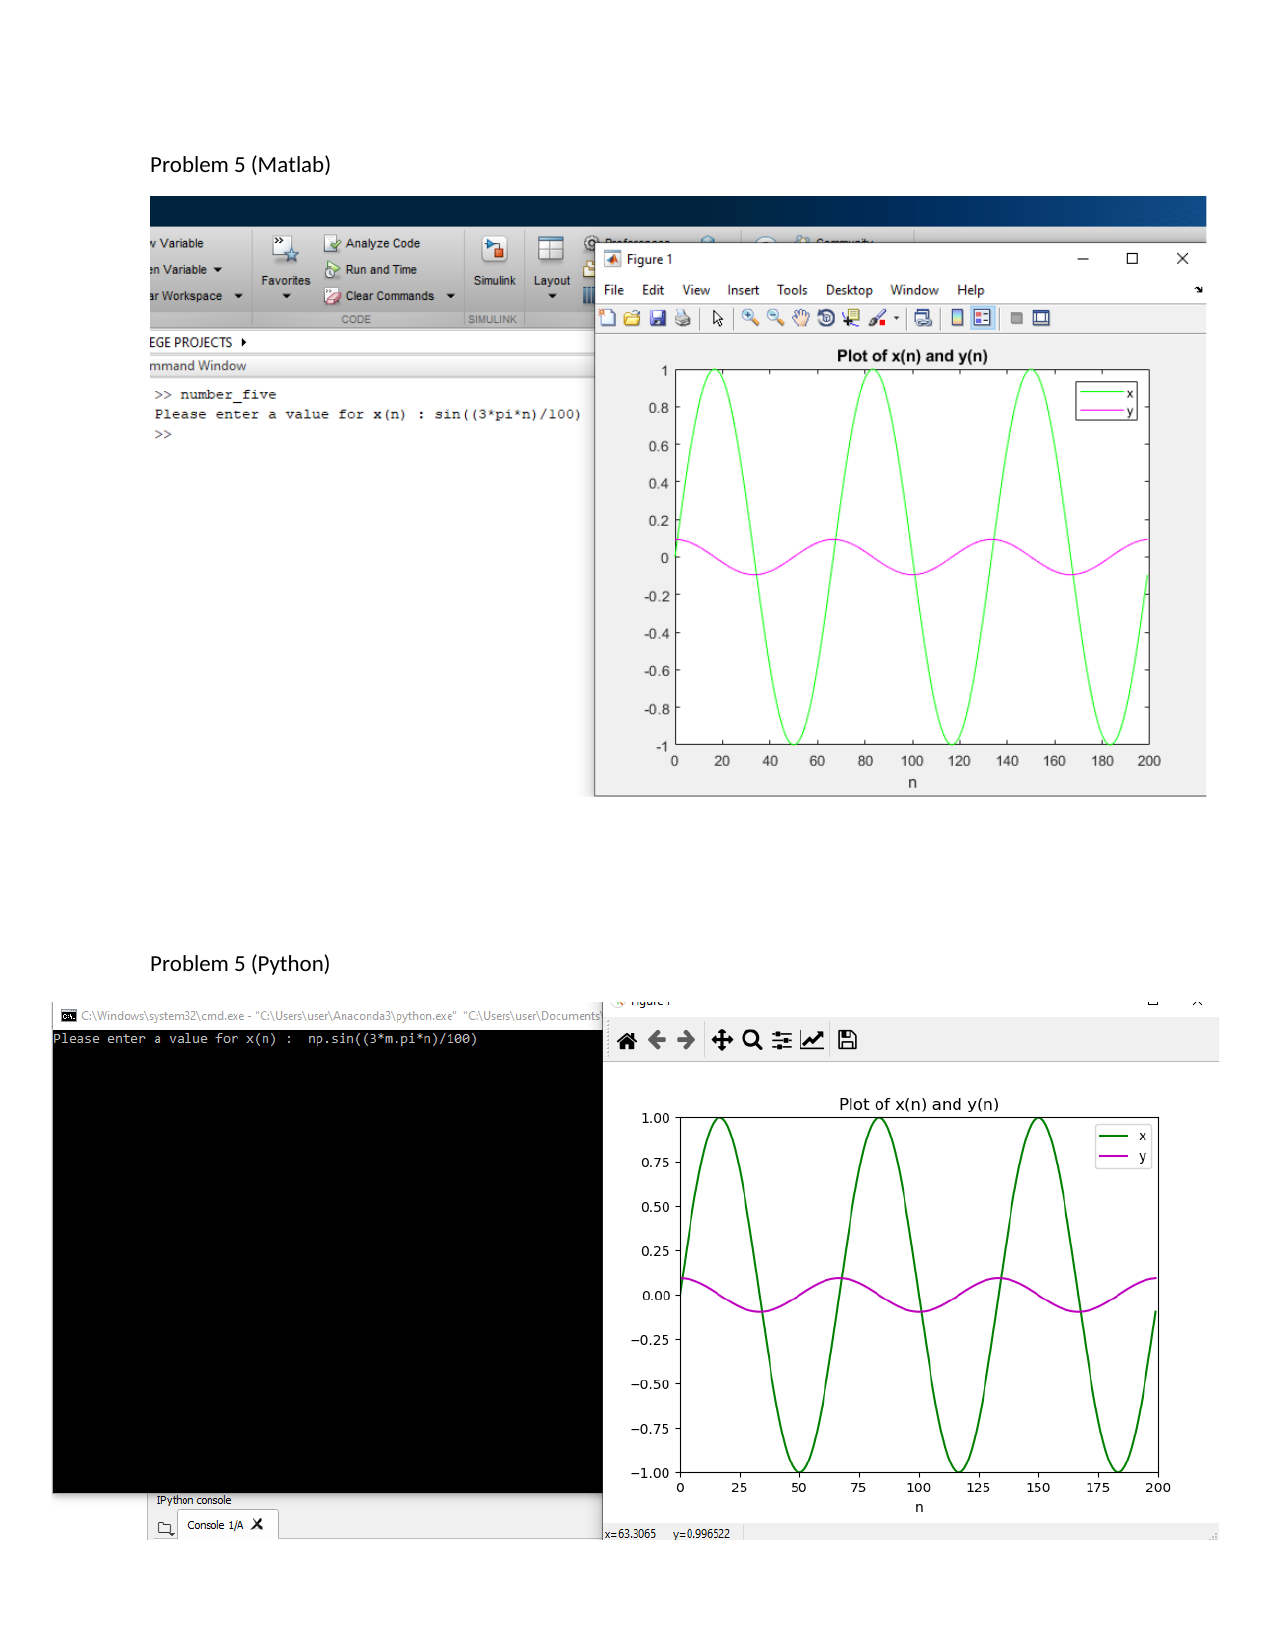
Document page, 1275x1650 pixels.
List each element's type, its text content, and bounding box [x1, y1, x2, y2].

picture [51, 1002, 1220, 1541]
text Problem 5 (Python) [150, 949, 1125, 977]
text Problem 5 (Matlab) [150, 150, 1125, 178]
picture [150, 196, 1206, 797]
